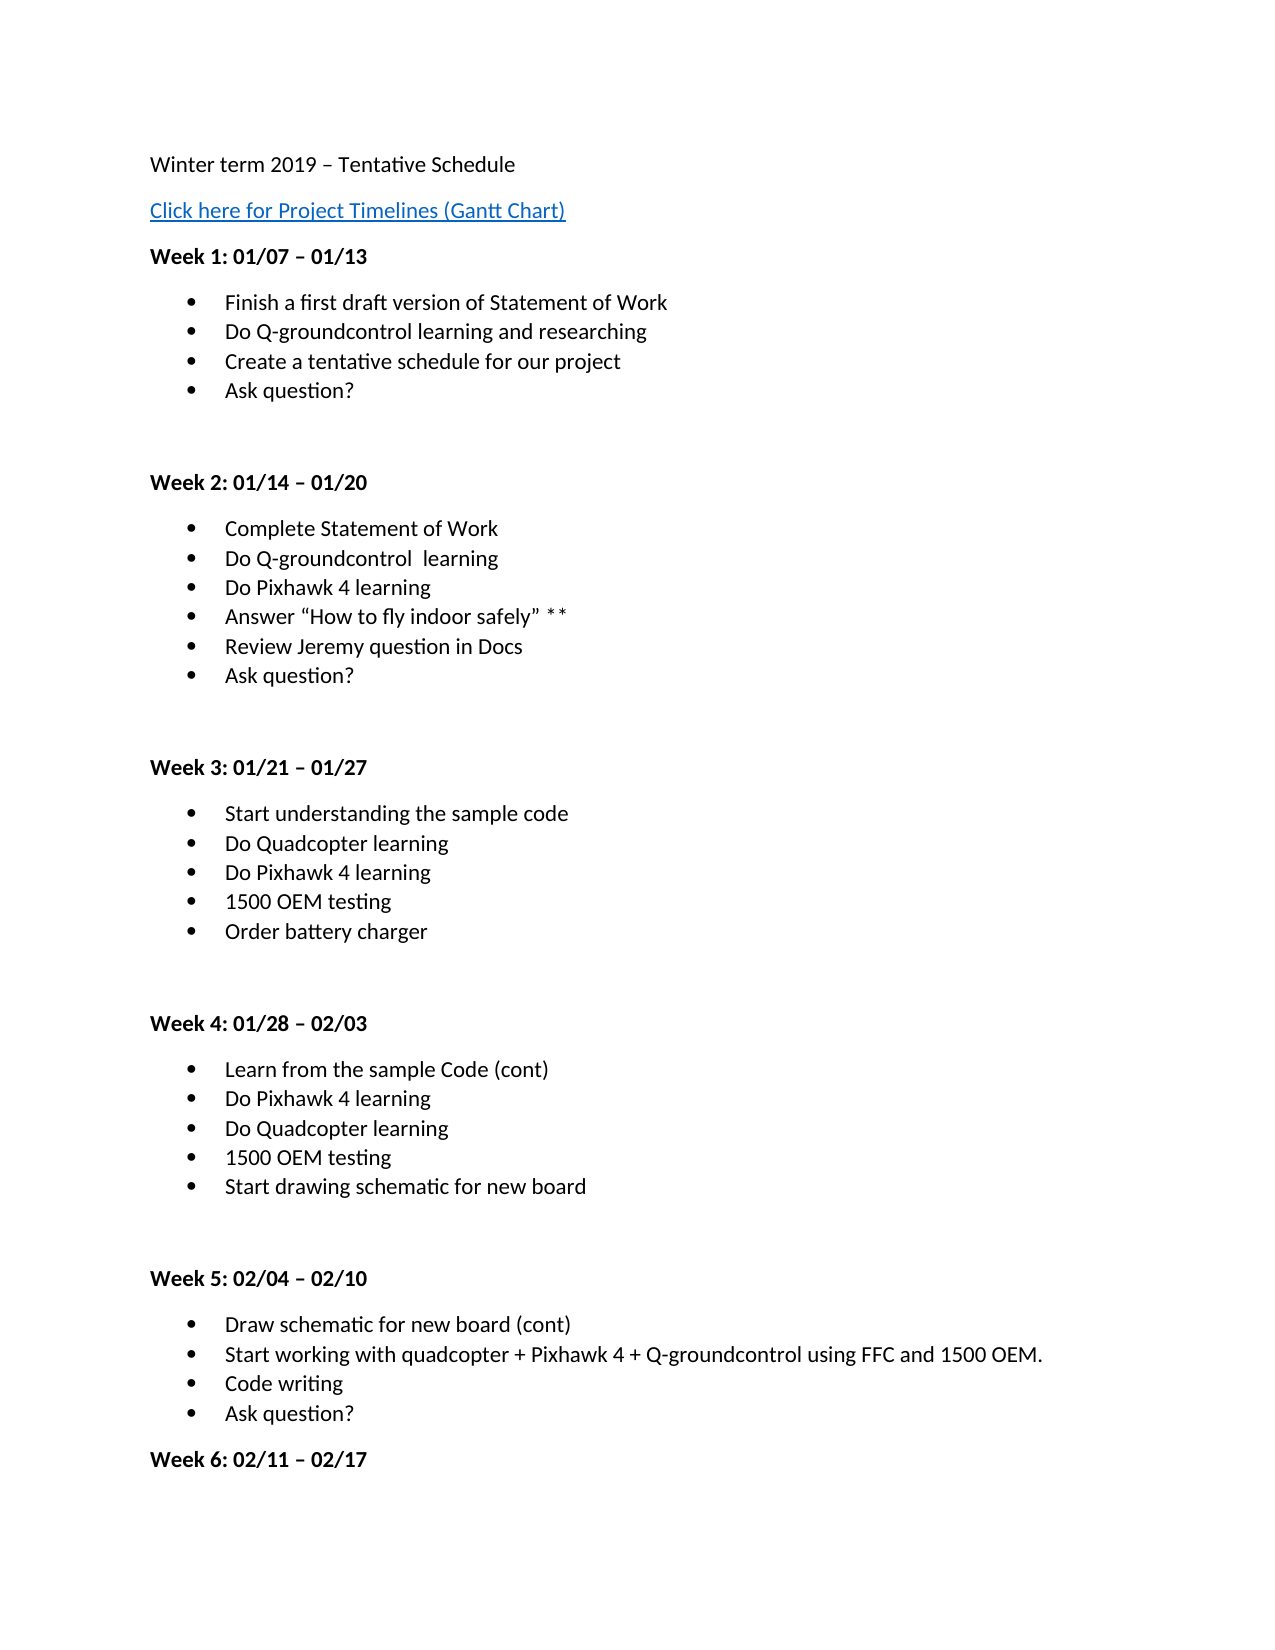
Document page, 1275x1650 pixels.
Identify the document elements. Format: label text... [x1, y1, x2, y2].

list Do Quadcopter learning [187, 1114, 1125, 1142]
list Ask question? [187, 661, 1125, 689]
text Week 6: 02/11 – 02/17 [150, 1445, 1125, 1473]
text Week 3: 01/21 – 01/27 [150, 753, 1125, 781]
text Week 5: 02/04 – 02/10 [150, 1264, 1125, 1293]
text Click here for Project Timelines (Gantt Chart) [150, 196, 1125, 224]
list Do Q-groundcontrol learning [187, 544, 1125, 572]
list Do Pixhawk 4 learning [187, 1084, 1125, 1112]
list Create a tentative schedule for our project [187, 347, 1125, 375]
text Week 2: 01/14 – 01/20 [150, 468, 1125, 496]
list Ask question? [187, 376, 1125, 404]
list 1500 OEM testing [187, 1143, 1125, 1171]
list Do Pixhawk 4 learning [187, 858, 1125, 886]
list Review Jeremy question in Docs [187, 632, 1125, 660]
list 1500 OEM testing [187, 887, 1125, 916]
list Learn from the sample Code (cont) [187, 1055, 1125, 1083]
text Week 4: 01/28 – 02/03 [150, 1009, 1125, 1037]
list Do Q-groundcontrol learning and researching [187, 317, 1125, 346]
list Order battery charger [187, 917, 1125, 945]
list Start understanding the sample code [187, 799, 1125, 827]
list Do Quadcopter learning [187, 829, 1125, 857]
list Ask question? [187, 1399, 1125, 1427]
list Complete Statement of Work [187, 514, 1125, 542]
text Winter term 2019 – Tentative Schedule [150, 150, 1125, 178]
list Start drawing schematic for new board [187, 1172, 1125, 1201]
list Code writing [187, 1369, 1125, 1397]
list Draw schematic for new board (cont) [187, 1311, 1125, 1339]
list Finish a first draft version of Statement of Work [187, 288, 1125, 316]
text Week 1: 01/07 – 01/13 [150, 242, 1125, 270]
list Answer “How to fly indoor safely” ** [187, 602, 1125, 631]
list Do Pixhawk 4 learning [187, 573, 1125, 601]
list Start working with quadcopter + Pixhawk 4 + Q-groundcontrol using FFC and 1500 OEM. [187, 1340, 1125, 1368]
